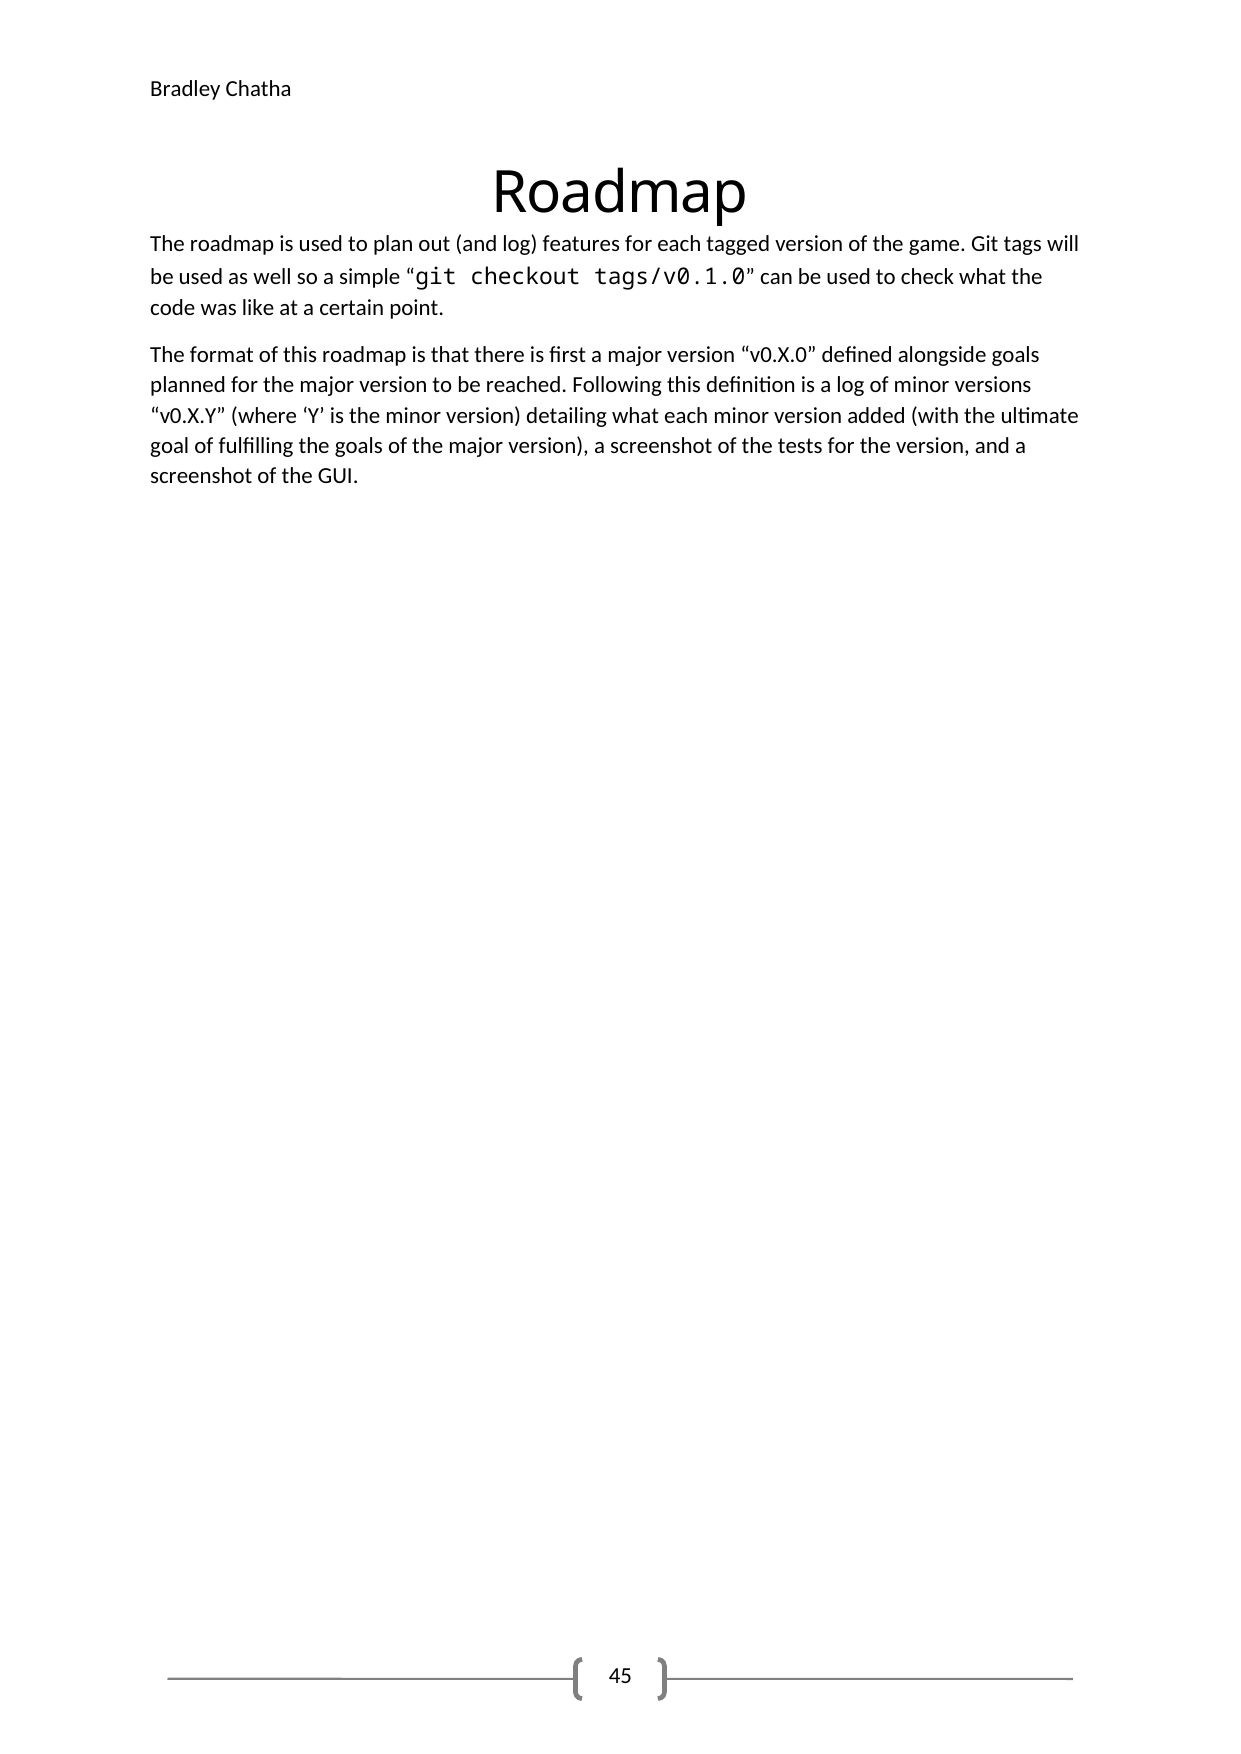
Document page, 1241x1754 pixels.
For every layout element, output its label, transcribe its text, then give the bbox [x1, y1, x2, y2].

text The format of this roadmap is that there is first a major version “v0.X.0” defined alongside goals planned for the major version to be reached. Following this definition is a log of minor versions “v0.X.Y” (where ‘Y’ is the minor version) detailing what each minor version added (with the ultimate goal of fulfilling the goals of the major version), a screenshot of the tests for the version, and a screenshot of the GUI. [150, 340, 1090, 489]
title Roadmap [150, 150, 1090, 229]
text The roadmap is used to plan out (and log) features for each tagged version of the game. Git tags will be used as well so a simple “git checkout tags/v0.1.0” can be used to check what the code was like at a certain point. [150, 229, 1090, 321]
